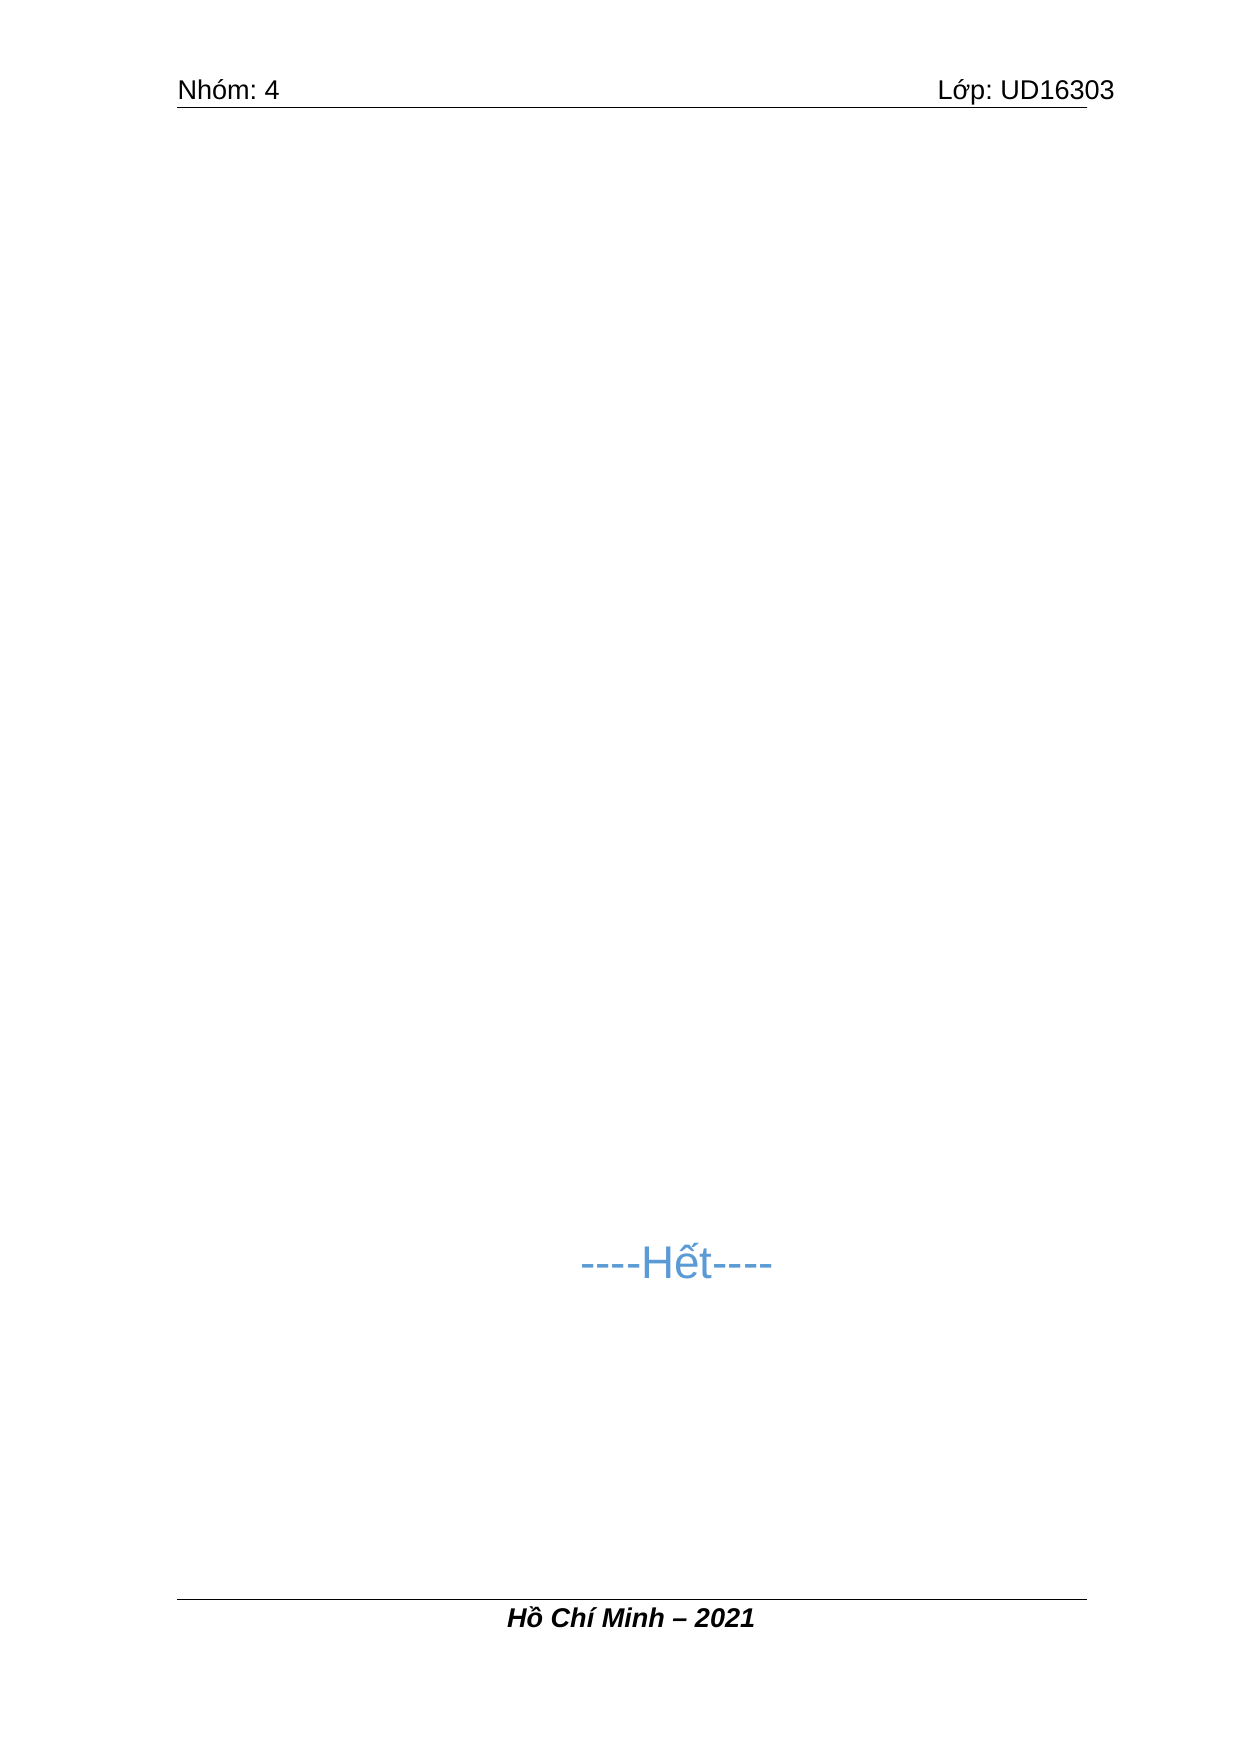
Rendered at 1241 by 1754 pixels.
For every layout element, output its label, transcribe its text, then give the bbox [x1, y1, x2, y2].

text ----Hết---- [252, 1235, 1102, 1288]
